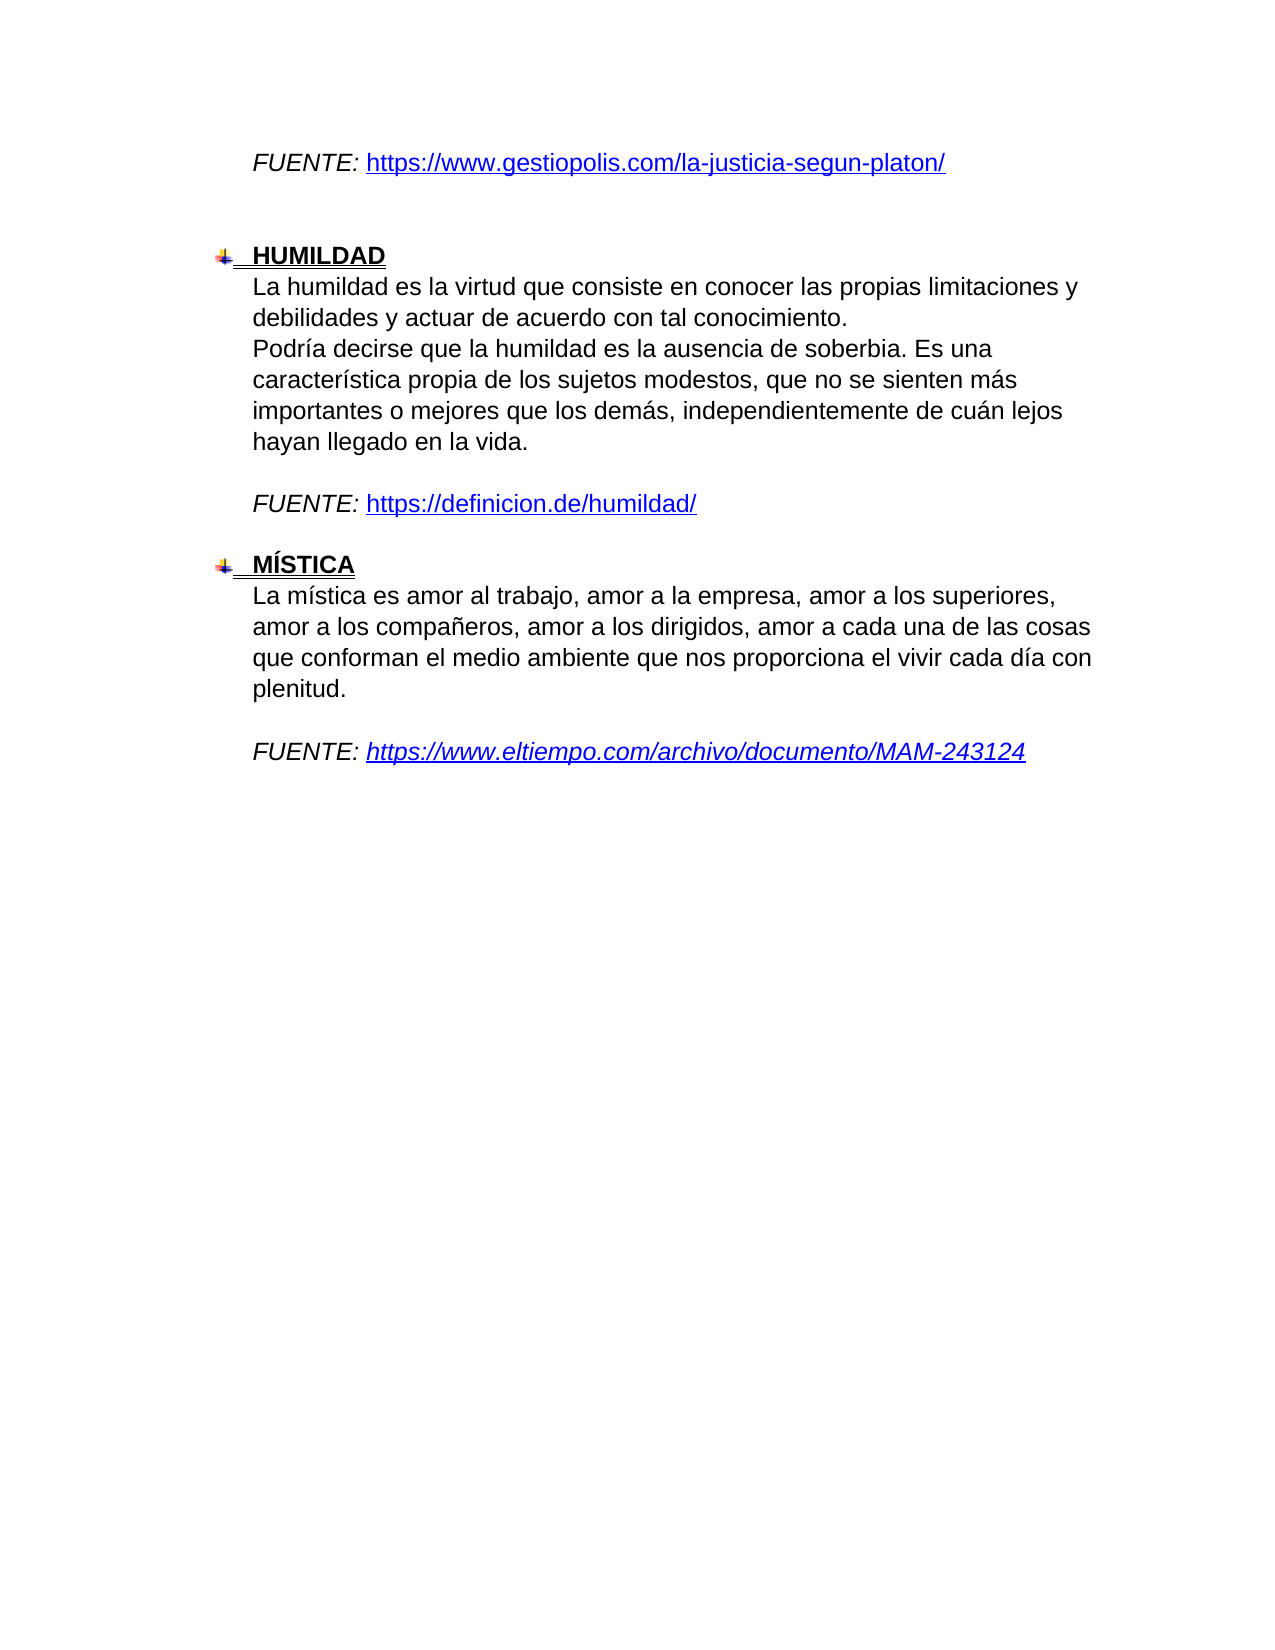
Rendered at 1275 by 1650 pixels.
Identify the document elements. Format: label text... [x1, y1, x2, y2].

list MÍSTICA La mística es amor al trabajo, amor a la empresa, amor a los superiores, amor a los compañeros, amor a los dirigidos, amor a cada una de las cosas que conforman el medio ambiente que nos proporciona el vivir cada día con plenitud. [215, 550, 1098, 703]
picture [215, 557, 233, 574]
list La humildad es la virtud que consiste en conocer las propias limitaciones y debilidades y actuar de acuerdo con tal conocimiento. [252, 272, 1098, 332]
list FUENTE: https://www.eltiempo.com/archivo/documento/MAM-243124 [252, 736, 1098, 765]
list HUMILDAD [215, 241, 1098, 269]
list FUENTE: https://www.gestiopolis.com/la-justicia-segun-platon/ [252, 148, 1098, 176]
list Podría decirse que la humildad es la ausencia de soberbia. Es una característica propia de los sujetos modestos, que no se sienten más importantes o mejores que los demás, independientemente de cuán lejos hayan llegado en la vida. [252, 334, 1098, 456]
picture [215, 247, 233, 265]
list FUENTE: https://definicion.de/humildad/ [252, 489, 1098, 548]
